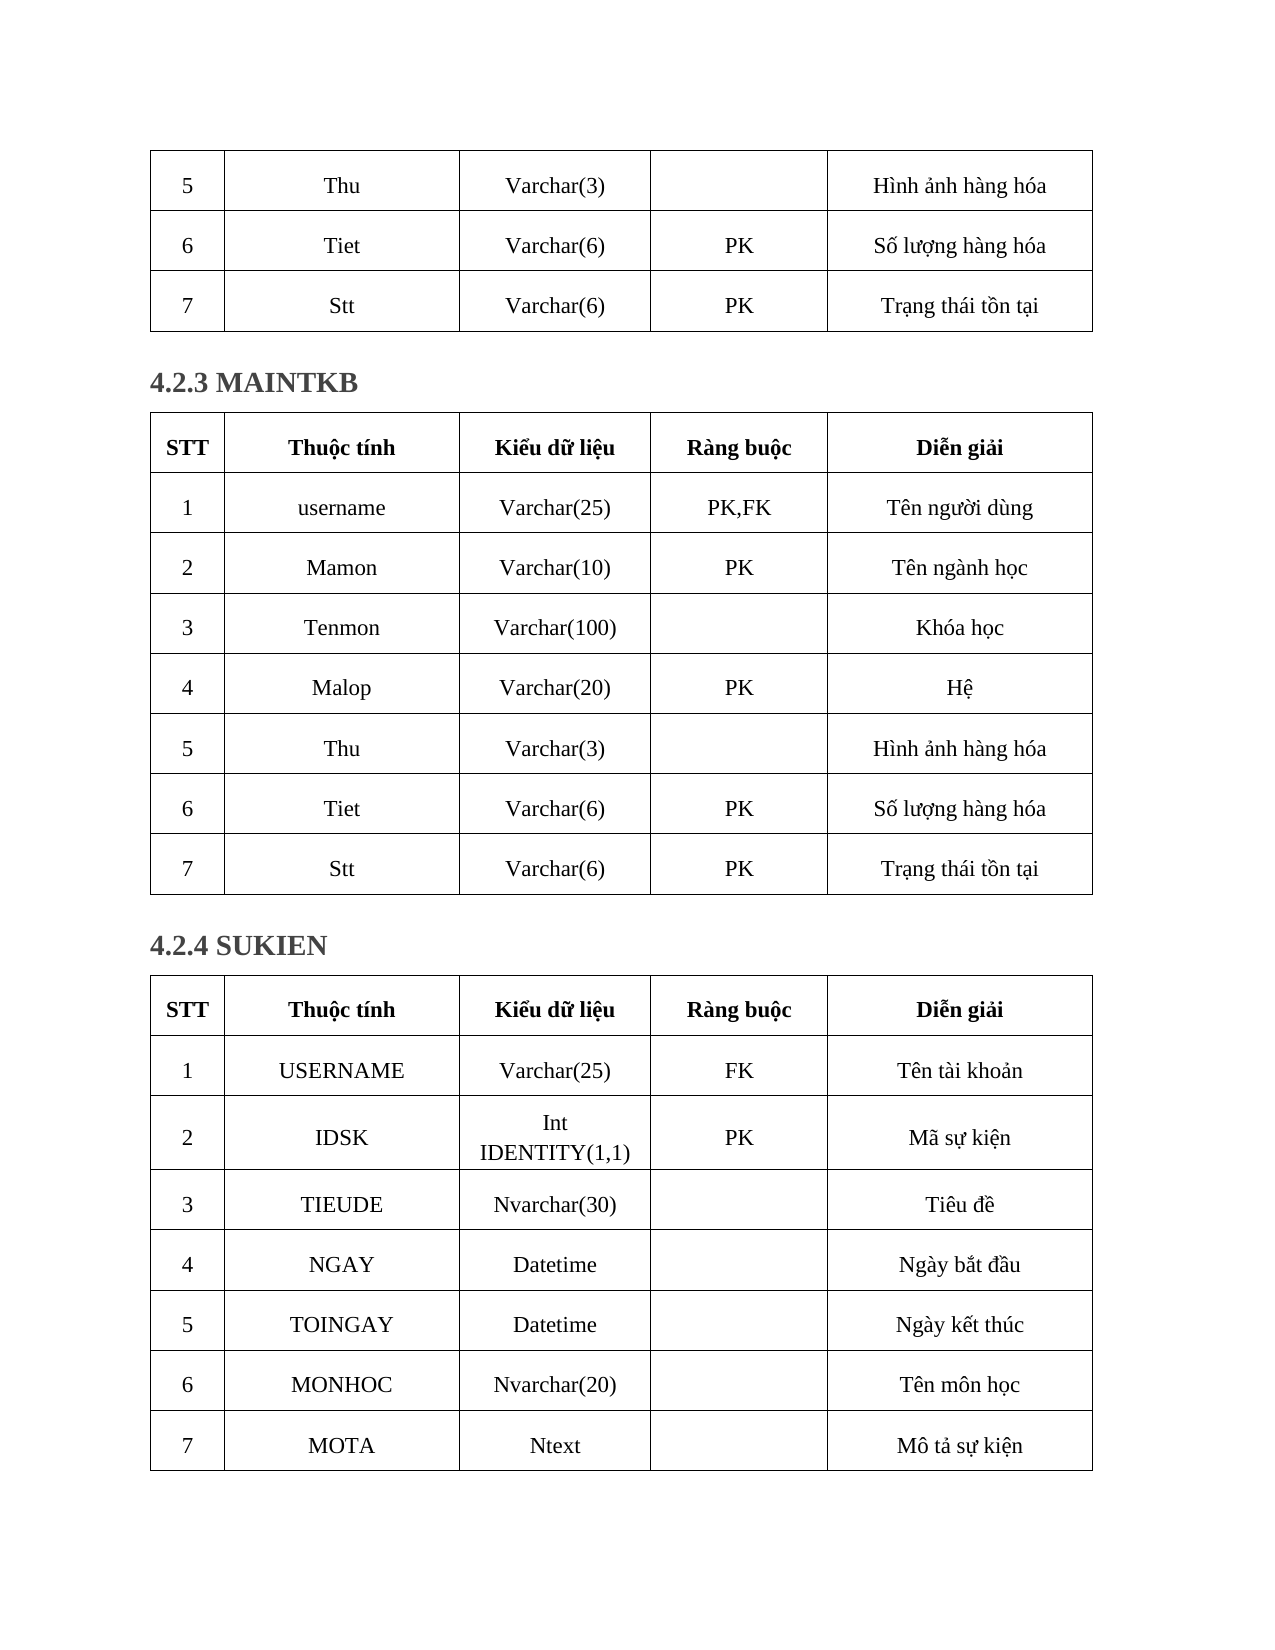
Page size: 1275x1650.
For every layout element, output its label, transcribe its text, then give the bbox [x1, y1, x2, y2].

table_header Kiểu dữ liệu [460, 413, 650, 472]
table_header Kiểu dữ liệu [460, 976, 650, 1035]
table_cell PK [651, 1096, 827, 1169]
table_cell PK [651, 533, 827, 592]
table_cell NGAY [225, 1230, 459, 1289]
table_cell IDSK [225, 1096, 459, 1169]
table_cell Varchar(3) [460, 714, 650, 773]
table_cell 4 [151, 1230, 224, 1289]
table_cell TOINGAY [225, 1291, 459, 1350]
table_cell PK [651, 654, 827, 713]
table_cell 4 [151, 654, 224, 713]
table_cell Tiêu đề [828, 1170, 1092, 1229]
table_cell 3 [151, 594, 224, 653]
table_header STT [151, 976, 224, 1035]
table_header Thuộc tính [225, 976, 459, 1035]
table_cell Varchar(6) [460, 774, 650, 833]
subtitle 4.2.3 MAINTKB [150, 365, 1125, 398]
table_cell Varchar(6) [460, 271, 650, 331]
table_cell 3 [151, 1170, 224, 1229]
table_cell 1 [151, 1036, 224, 1095]
subtitle 4.2.4 SUKIEN [150, 928, 1125, 961]
table_cell Varchar(20) [460, 654, 650, 713]
table_cell Datetime [460, 1230, 650, 1289]
table_cell Datetime [460, 1291, 650, 1350]
table_cell Stt [225, 834, 459, 893]
table_cell Số lượng hàng hóa [828, 211, 1092, 270]
table_cell 6 [151, 774, 224, 833]
table_cell PK [651, 774, 827, 833]
table_cell 7 [151, 834, 224, 893]
table_header Ràng buộc [651, 976, 827, 1035]
table_cell FK [651, 1036, 827, 1095]
table_cell PK,FK [651, 473, 827, 532]
table_cell Varchar(6) [460, 211, 650, 270]
table_cell 7 [151, 271, 224, 331]
table_cell Varchar(100) [460, 594, 650, 653]
table_cell Hình ảnh hàng hóa [828, 714, 1092, 773]
table_cell PK [651, 211, 827, 270]
table_cell MOTA [225, 1411, 459, 1470]
table_cell Tên tài khoản [828, 1036, 1092, 1095]
table_cell Stt [225, 271, 459, 331]
table_cell TIEUDE [225, 1170, 459, 1229]
table_header STT [151, 413, 224, 472]
table_cell Ngày kết thúc [828, 1291, 1092, 1350]
table_cell Tenmon [225, 594, 459, 653]
table_cell Int IDENTITY(1,1) [460, 1096, 650, 1169]
table_cell Tên người dùng [828, 473, 1092, 532]
table_cell Tiet [225, 774, 459, 833]
table_cell 5 [151, 714, 224, 773]
table_cell Hình ảnh hàng hóa [828, 151, 1092, 210]
table_cell Varchar(25) [460, 473, 650, 532]
table_cell Varchar(6) [460, 834, 650, 893]
table_cell Thu [225, 714, 459, 773]
table_cell 2 [151, 533, 224, 592]
table_cell Mô tả sự kiện [828, 1411, 1092, 1470]
table_cell Mã sự kiện [828, 1096, 1092, 1169]
table_cell Hệ [828, 654, 1092, 713]
table_cell Varchar(10) [460, 533, 650, 592]
table_cell Malop [225, 654, 459, 713]
table_cell 7 [151, 1411, 224, 1470]
table_cell [651, 1170, 827, 1229]
table_header Ràng buộc [651, 413, 827, 472]
table_cell 1 [151, 473, 224, 532]
table_cell USERNAME [225, 1036, 459, 1095]
table_cell [651, 714, 827, 773]
table_cell 5 [151, 1291, 224, 1350]
table_cell Nvarchar(30) [460, 1170, 650, 1229]
table_cell PK [651, 834, 827, 893]
table_header Thuộc tính [225, 413, 459, 472]
table_cell Thu [225, 151, 459, 210]
table_cell [651, 1351, 827, 1410]
table_cell Tiet [225, 211, 459, 270]
table_cell [651, 151, 827, 210]
table_cell Ntext [460, 1411, 650, 1470]
table_cell 6 [151, 211, 224, 270]
table_cell [651, 1291, 827, 1350]
table_cell PK [651, 271, 827, 331]
table_cell Khóa học [828, 594, 1092, 653]
table_cell MONHOC [225, 1351, 459, 1410]
table_cell 5 [151, 151, 224, 210]
table_cell [651, 594, 827, 653]
table_cell Tên ngành học [828, 533, 1092, 592]
table_cell Số lượng hàng hóa [828, 774, 1092, 833]
table_cell username [225, 473, 459, 532]
table_cell Varchar(25) [460, 1036, 650, 1095]
table_header Diễn giải [828, 976, 1092, 1035]
table_cell Tên môn học [828, 1351, 1092, 1410]
table_cell 6 [151, 1351, 224, 1410]
table_cell Ngày bắt đầu [828, 1230, 1092, 1289]
table_header Diễn giải [828, 413, 1092, 472]
table_cell Mamon [225, 533, 459, 592]
table_cell Trạng thái tồn tại [828, 271, 1092, 331]
table_cell [651, 1411, 827, 1470]
table_cell Nvarchar(20) [460, 1351, 650, 1410]
table_cell Trạng thái tồn tại [828, 834, 1092, 893]
table_cell [651, 1230, 827, 1289]
table_cell Varchar(3) [460, 151, 650, 210]
table_cell 2 [151, 1096, 224, 1169]
